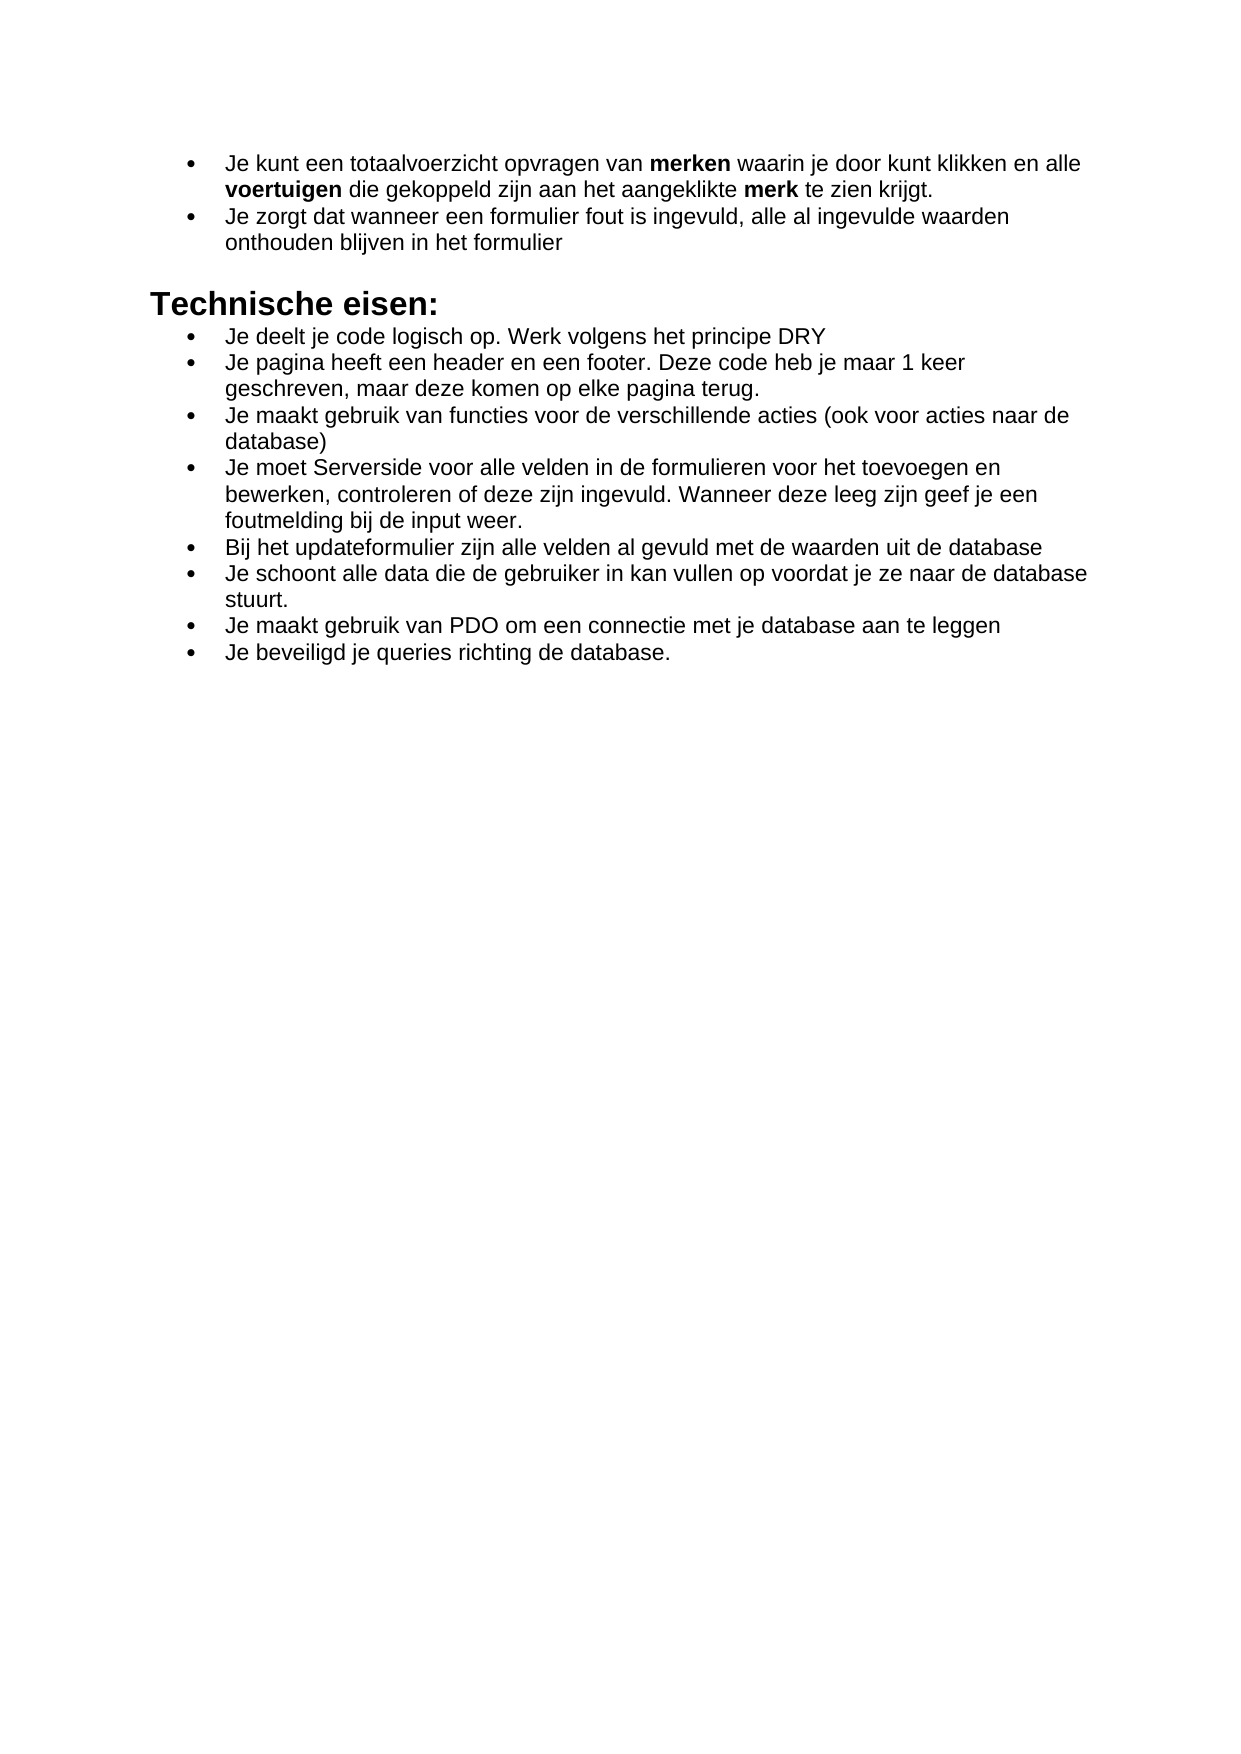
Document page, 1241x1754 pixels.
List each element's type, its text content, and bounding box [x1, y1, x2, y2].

list Je maakt gebruik van functies voor de verschillende acties (ook voor acties naar de database) [187, 402, 1090, 454]
list Je deelt je code logisch op. Werk volgens het principe DRY [187, 323, 1090, 349]
list Je pagina heeft een header en een footer. Deze code heb je maar 1 keer geschreven, maar deze komen op elke pagina terug. [187, 349, 1090, 402]
list Je kunt een totaalvoerzicht opvragen van merken waarin je door kunt klikken en alle voertuigen die gekoppeld zijn aan het aangeklikte merk te zien krijgt. [187, 150, 1090, 203]
list Je beveiligd je queries richting de database. [187, 639, 1090, 665]
list Bij het updateformulier zijn alle velden al gevuld met de waarden uit de database [187, 533, 1090, 560]
list Je maakt gebruik van PDO om een connectie met je database aan te leggen [187, 612, 1090, 639]
list Je schoont alle data die de gebruiker in kan vullen op voordat je ze naar de database stuurt. [187, 560, 1090, 612]
list Je moet Serverside voor alle velden in de formulieren voor het toevoegen en bewerken, controleren of deze zijn ingevuld. Wanneer deze leeg zijn geef je een foutmelding bij de input weer. [187, 454, 1090, 533]
text Technische eisen: [150, 284, 1090, 323]
list Je zorgt dat wanneer een formulier fout is ingevuld, alle al ingevulde waarden onthouden blijven in het formulier [187, 203, 1090, 255]
